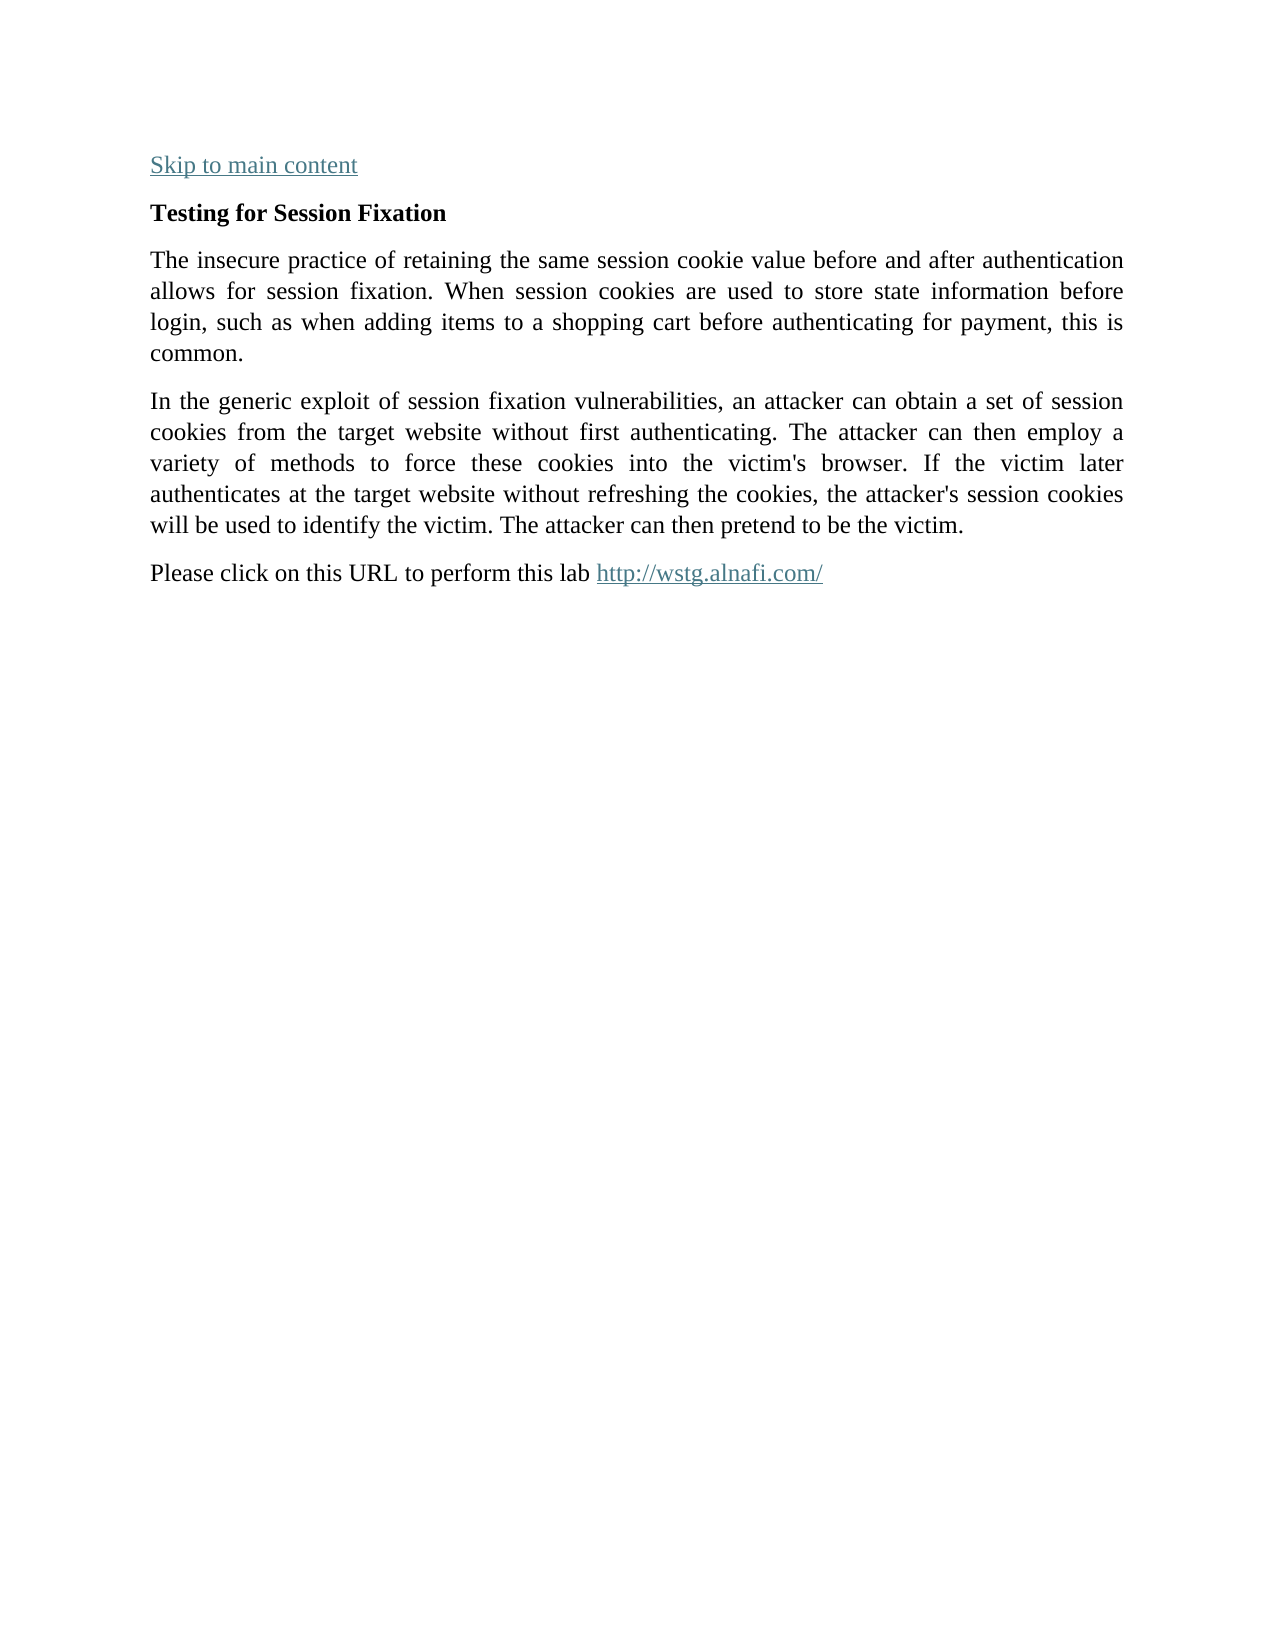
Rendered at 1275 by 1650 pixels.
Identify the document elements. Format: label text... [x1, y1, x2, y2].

text The insecure practice of retaining the same session cookie value before and after authentication allows for session fixation. When session cookies are used to store state information before login, such as when adding items to a shopping cart before authenticating for payment, this is common. [150, 245, 1125, 367]
text In the generic exploit of session fixation vulnerabilities, an attacker can obtain a set of session cookies from the target website without first authenticating. The attacker can then employ a variety of methods to force these cookies into the victim's browser. If the victim later authenticates at the target website without refreshing the cookies, the attacker's session cookies will be used to identify the victim. The attacker can then pretend to be the victim. [150, 386, 1125, 539]
text Skip to main content [150, 150, 1125, 179]
text Testing for Session Fixation [150, 198, 1125, 226]
text Please click on this URL to perform this lab http://wstg.alnafi.com/ [150, 558, 1125, 587]
